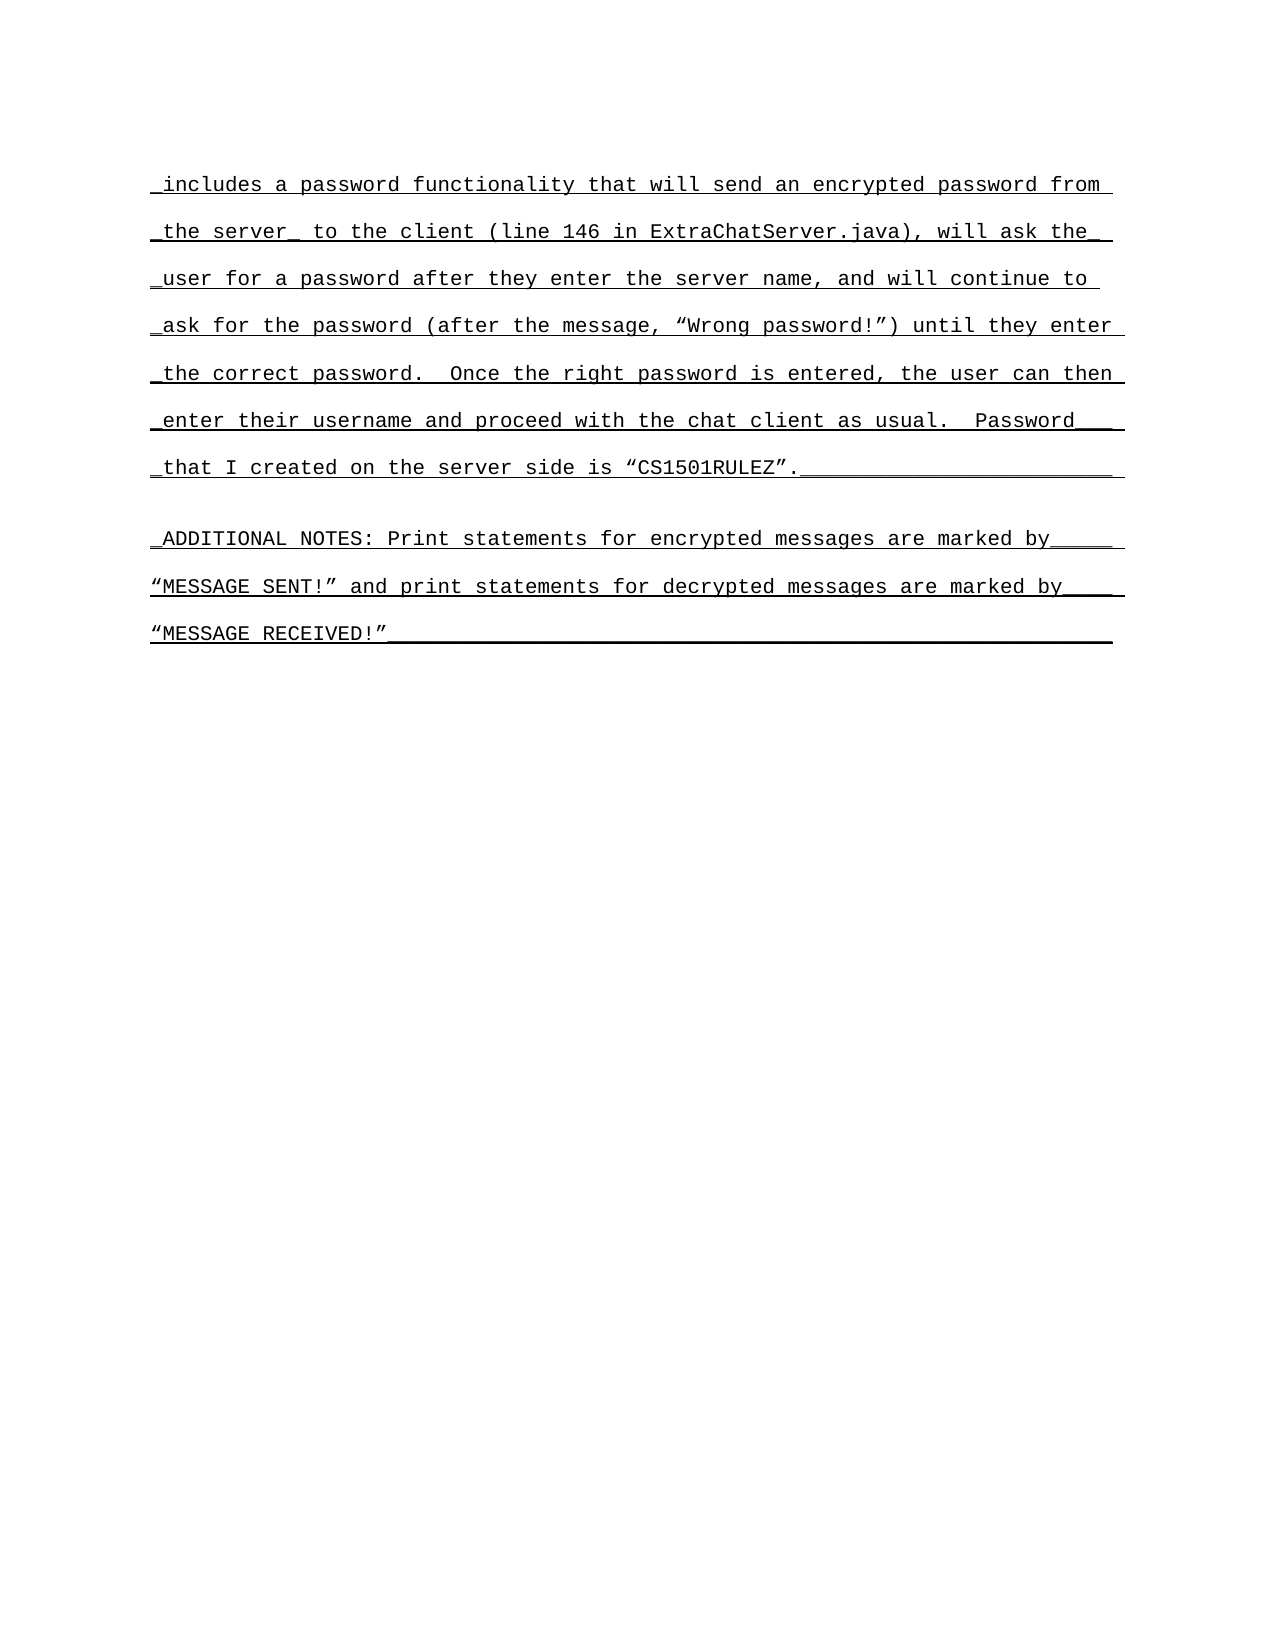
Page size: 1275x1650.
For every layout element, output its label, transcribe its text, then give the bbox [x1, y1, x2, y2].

text “MESSAGE RECEIVED!”__________________________________________________________ [150, 623, 1125, 647]
text _that I created on the server side is “CS1501RULEZ”._________________________ [150, 457, 1125, 477]
text _the server_ to the client (line 146 in ExtraChatServer.java), will ask the_ [150, 221, 1125, 244]
text _ADDITIONAL NOTES: Print statements for encrypted messages are marked by_____ [150, 528, 1125, 548]
text _ask for the password (after the message, “Wrong password!”) until they enter [150, 316, 1125, 335]
text _user for a password after they enter the server name, and will continue to [150, 268, 1125, 292]
text _enter their username and proceed with the chat client as usual. Password___ [150, 410, 1125, 429]
text _the correct password. Once the right password is entered, the user can then [150, 363, 1125, 382]
text _includes a password functionality that will send an encrypted password from [150, 174, 1125, 197]
text “MESSAGE SENT!” and print statements for decrypted messages are marked by____ [150, 576, 1125, 595]
